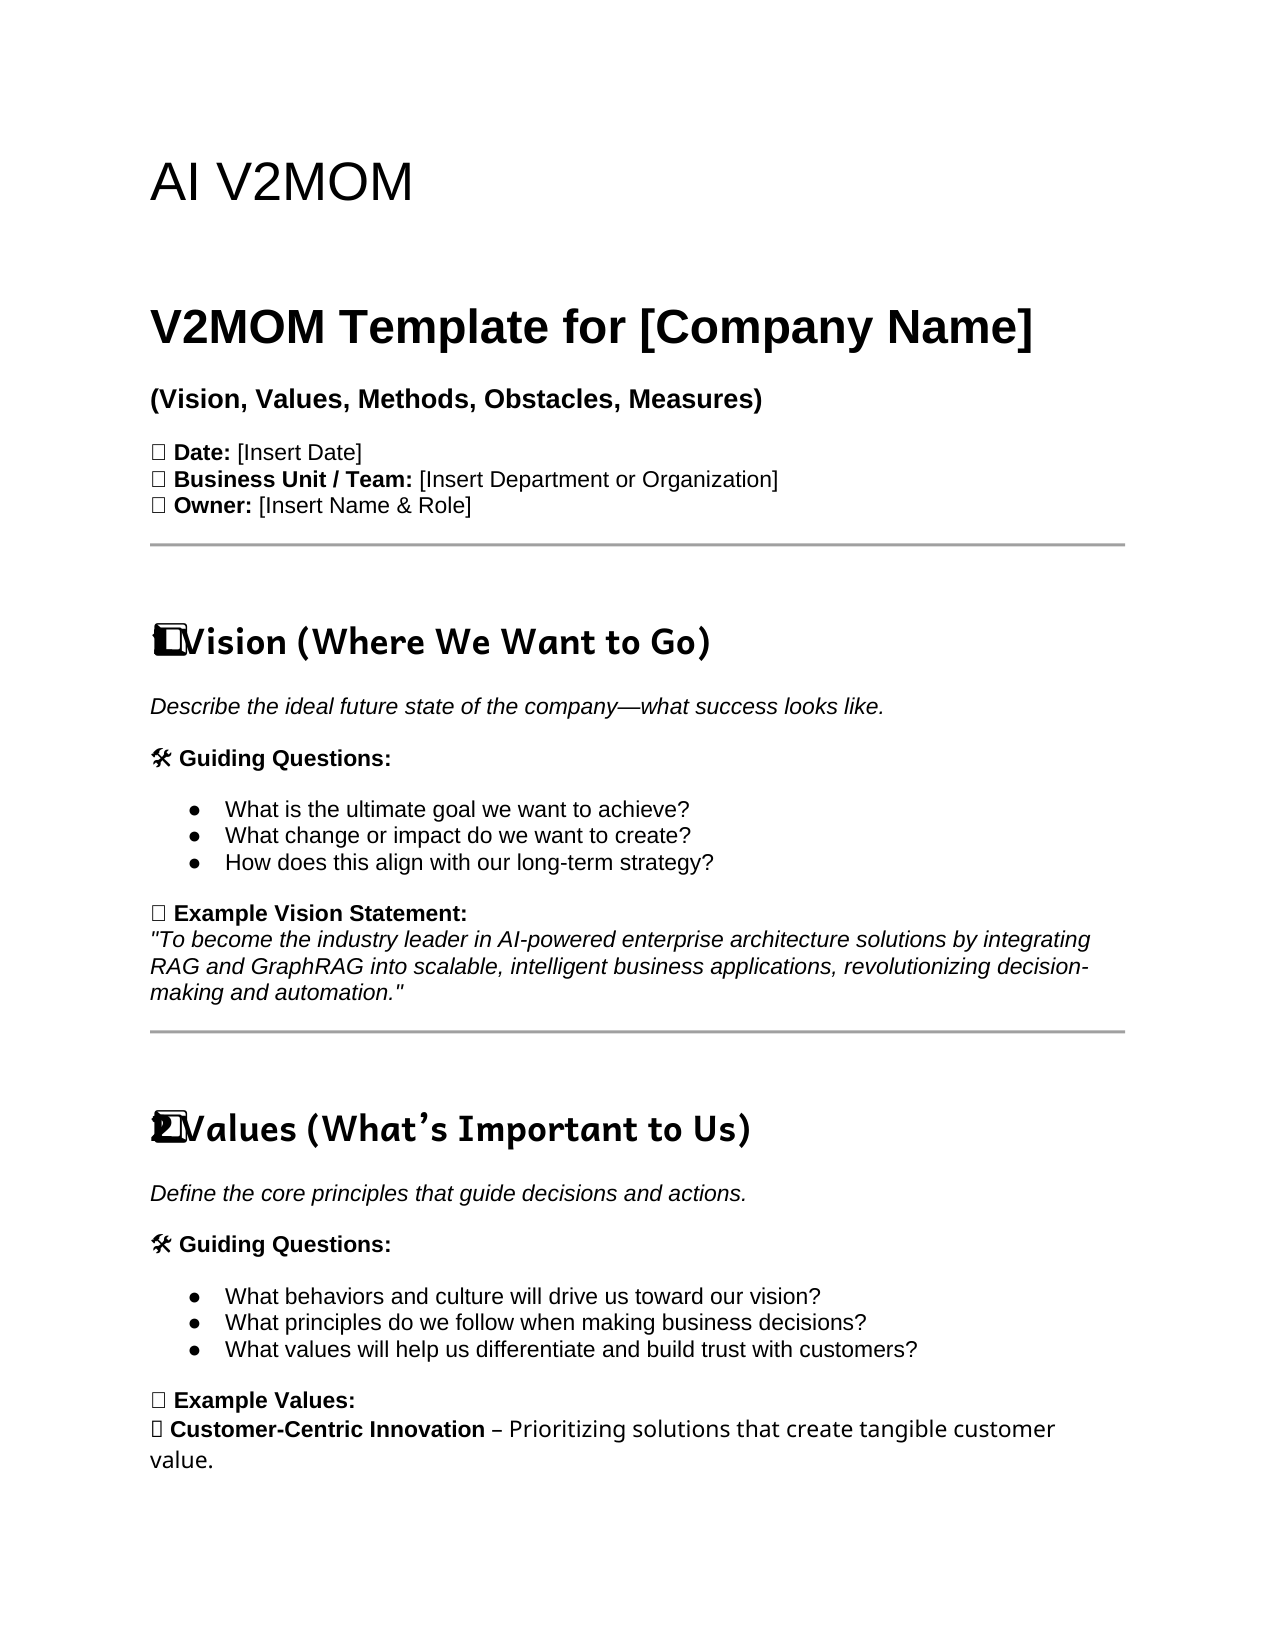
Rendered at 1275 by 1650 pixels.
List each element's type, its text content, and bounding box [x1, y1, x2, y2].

list What principles do we follow when making business decisions? [187, 1309, 1125, 1336]
title AI V2MOM [150, 150, 1125, 212]
list How does this align with our long-term strategy? [187, 848, 1125, 875]
subtitle V2MOM Template for [Company Name] [150, 299, 1125, 354]
text 🛠 Guiding Questions: [150, 1231, 1125, 1258]
list What change or impact do we want to create? [187, 822, 1125, 848]
subtitle 2️⃣ Values (What’s Important to Us) [150, 1098, 1125, 1155]
text Define the core principles that guide decisions and actions. [150, 1180, 1125, 1206]
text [150, 1387, 1125, 1476]
text 🛠 Guiding Questions: [150, 744, 1125, 771]
text 📅 Date: [Insert Date] 📍 Business Unit / Team: [Insert Department or Organization] 👤 Owner: [Insert Name & Role] [150, 439, 1125, 518]
text 🔹 Example Vision Statement: "To become the industry leader in AI-powered enterprise architecture solutions by integrating RAG and GraphRAG into scalable, intelligent business applications, revolutionizing decision-making and automation." [150, 900, 1125, 1005]
subtitle 1️⃣ Vision (Where We Want to Go) [150, 611, 1125, 668]
list What values will help us differentiate and build trust with customers? [187, 1336, 1125, 1362]
list What behaviors and culture will drive us toward our vision? [187, 1283, 1125, 1309]
text Describe the ideal future state of the company—what success looks like. [150, 693, 1125, 719]
subtitle (Vision, Values, Methods, Obstacles, Measures) [150, 383, 1125, 414]
list What is the ultimate goal we want to achieve? [187, 796, 1125, 822]
